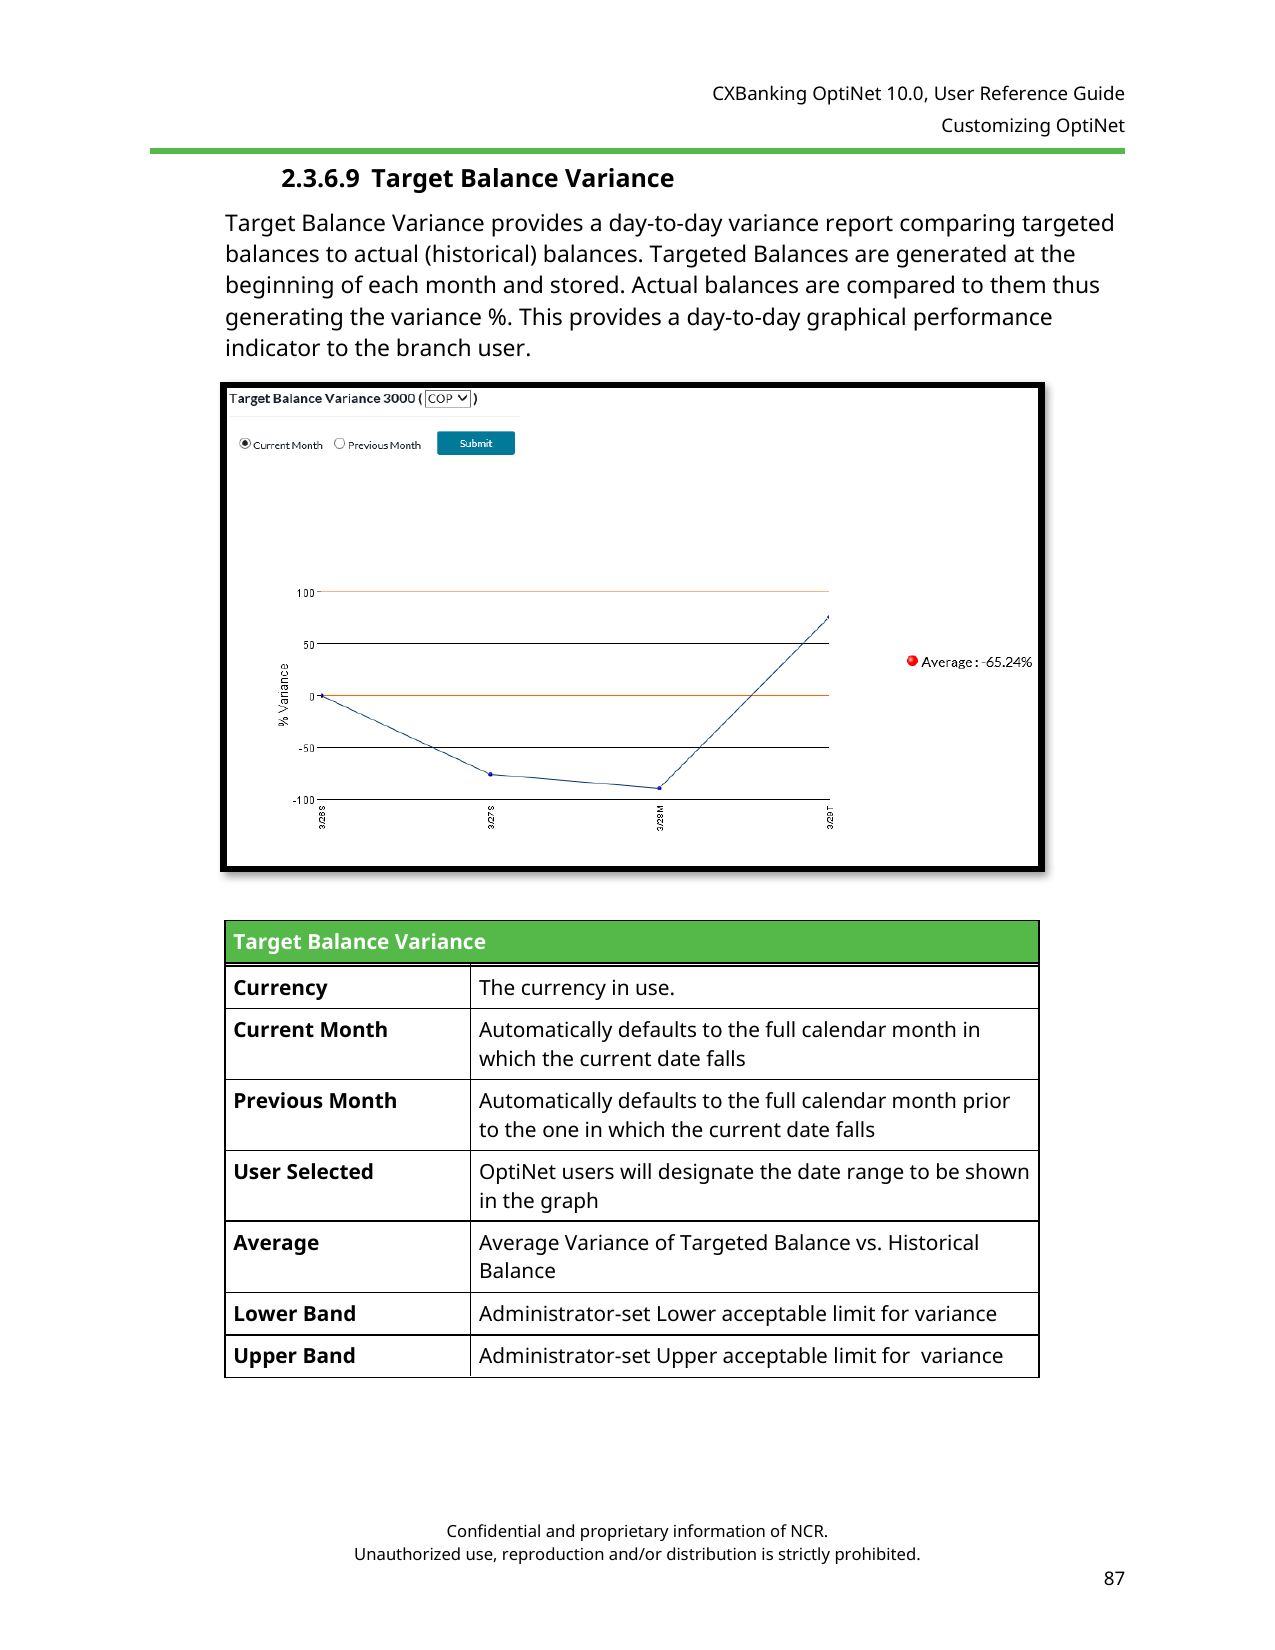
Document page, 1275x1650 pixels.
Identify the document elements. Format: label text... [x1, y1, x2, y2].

text Target Balance Variance provides a day-to-day variance report comparing targeted balances to actual (historical) balances. Targeted Balances are generated at the beginning of each month and stored. Actual balances are compared to them thus generating the variance %. This provides a day-to-day graphical performance indicator to the branch user. [225, 207, 1125, 363]
table_cell User Selected [226, 1151, 470, 1220]
subtitle Target Balance Variance [281, 160, 1125, 194]
table_cell Currency [226, 967, 470, 1008]
table_cell OptiNet users will designate the date range to be shown in the graph [471, 1151, 1038, 1220]
table_cell Lower Band [226, 1293, 470, 1334]
table_cell Automatically defaults to the full calendar month prior to the one in which the current date falls [471, 1080, 1038, 1149]
table_cell Previous Month [226, 1080, 470, 1149]
table_cell The currency in use. [471, 967, 1038, 1008]
table_cell Administrator-set Lower acceptable limit for variance [471, 1293, 1038, 1334]
table_cell Automatically defaults to the full calendar month in which the current date falls [471, 1009, 1038, 1078]
table_cell Upper Band [226, 1336, 470, 1376]
picture [227, 388, 1038, 866]
table_cell Current Month [226, 1009, 470, 1078]
table_cell Administrator-set Upper acceptable limit for variance [471, 1336, 1038, 1376]
table_header Target Balance Variance [226, 921, 1038, 962]
table_cell Average Variance of Targeted Balance vs. Historical Balance [471, 1222, 1038, 1291]
table_cell Average [226, 1222, 470, 1291]
